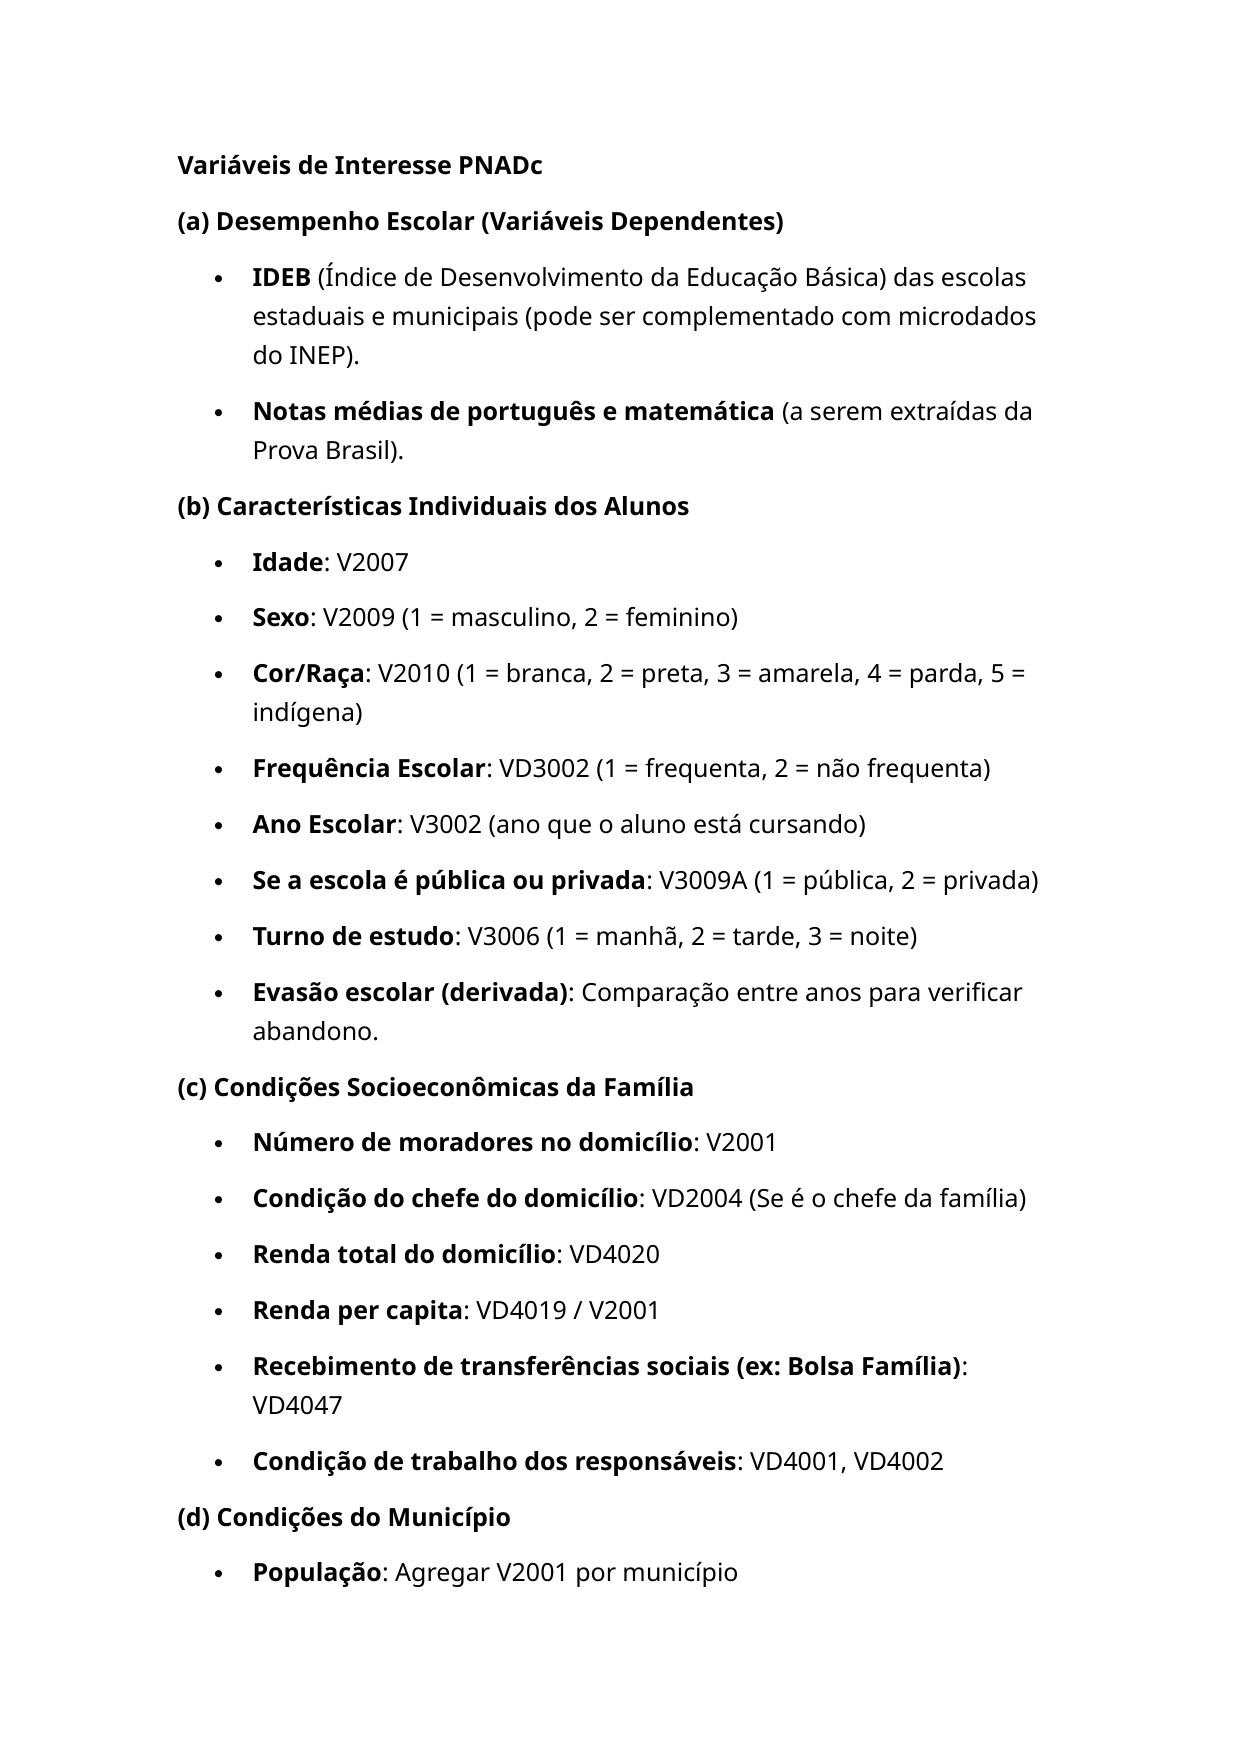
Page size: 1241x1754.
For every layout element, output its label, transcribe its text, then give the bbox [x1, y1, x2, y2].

list Condição de trabalho dos responsáveis: VD4001, VD4002 [215, 1443, 1063, 1477]
list Recebimento de transferências sociais (ex: Bolsa Família): VD4047 [215, 1348, 1063, 1422]
text Variáveis de Interesse PNADc [177, 148, 1063, 182]
list Renda per capita: VD4019 / V2001 [215, 1293, 1063, 1327]
list Número de moradores no domicílio: V2001 [215, 1125, 1063, 1159]
list Evasão escolar (derivada): Comparação entre anos para verificar abandono. [215, 974, 1063, 1047]
list Sexo: V2009 (1 = masculino, 2 = feminino) [215, 600, 1063, 634]
list Idade: V2007 [215, 544, 1063, 578]
list Notas médias de português e matemática (a serem extraídas da Prova Brasil). [215, 393, 1063, 467]
text (d) Condições do Município [177, 1499, 1063, 1533]
list Ano Escolar: V3002 (ano que o aluno está cursando) [215, 807, 1063, 841]
list Turno de estudo: V3006 (1 = manhã, 2 = tarde, 3 = noite) [215, 918, 1063, 952]
text (c) Condições Socioeconômicas da Família [177, 1069, 1063, 1103]
list Se a escola é pública ou privada: V3009A (1 = pública, 2 = privada) [215, 863, 1063, 897]
list IDEB (Índice de Desenvolvimento da Educação Básica) das escolas estaduais e municipais (pode ser complementado com microdados do INEP). [215, 259, 1063, 372]
list Condição do chefe do domicílio: VD2004 (Se é o chefe da família) [215, 1181, 1063, 1215]
list Cor/Raça: V2010 (1 = branca, 2 = preta, 3 = amarela, 4 = parda, 5 = indígena) [215, 656, 1063, 729]
list População: Agregar V2001 por município [215, 1555, 1063, 1589]
list Renda total do domicílio: VD4020 [215, 1237, 1063, 1271]
text (a) Desempenho Escolar (Variáveis Dependentes) [177, 203, 1063, 237]
list Frequência Escolar: VD3002 (1 = frequenta, 2 = não frequenta) [215, 751, 1063, 785]
text (b) Características Individuais dos Alunos [177, 488, 1063, 522]
